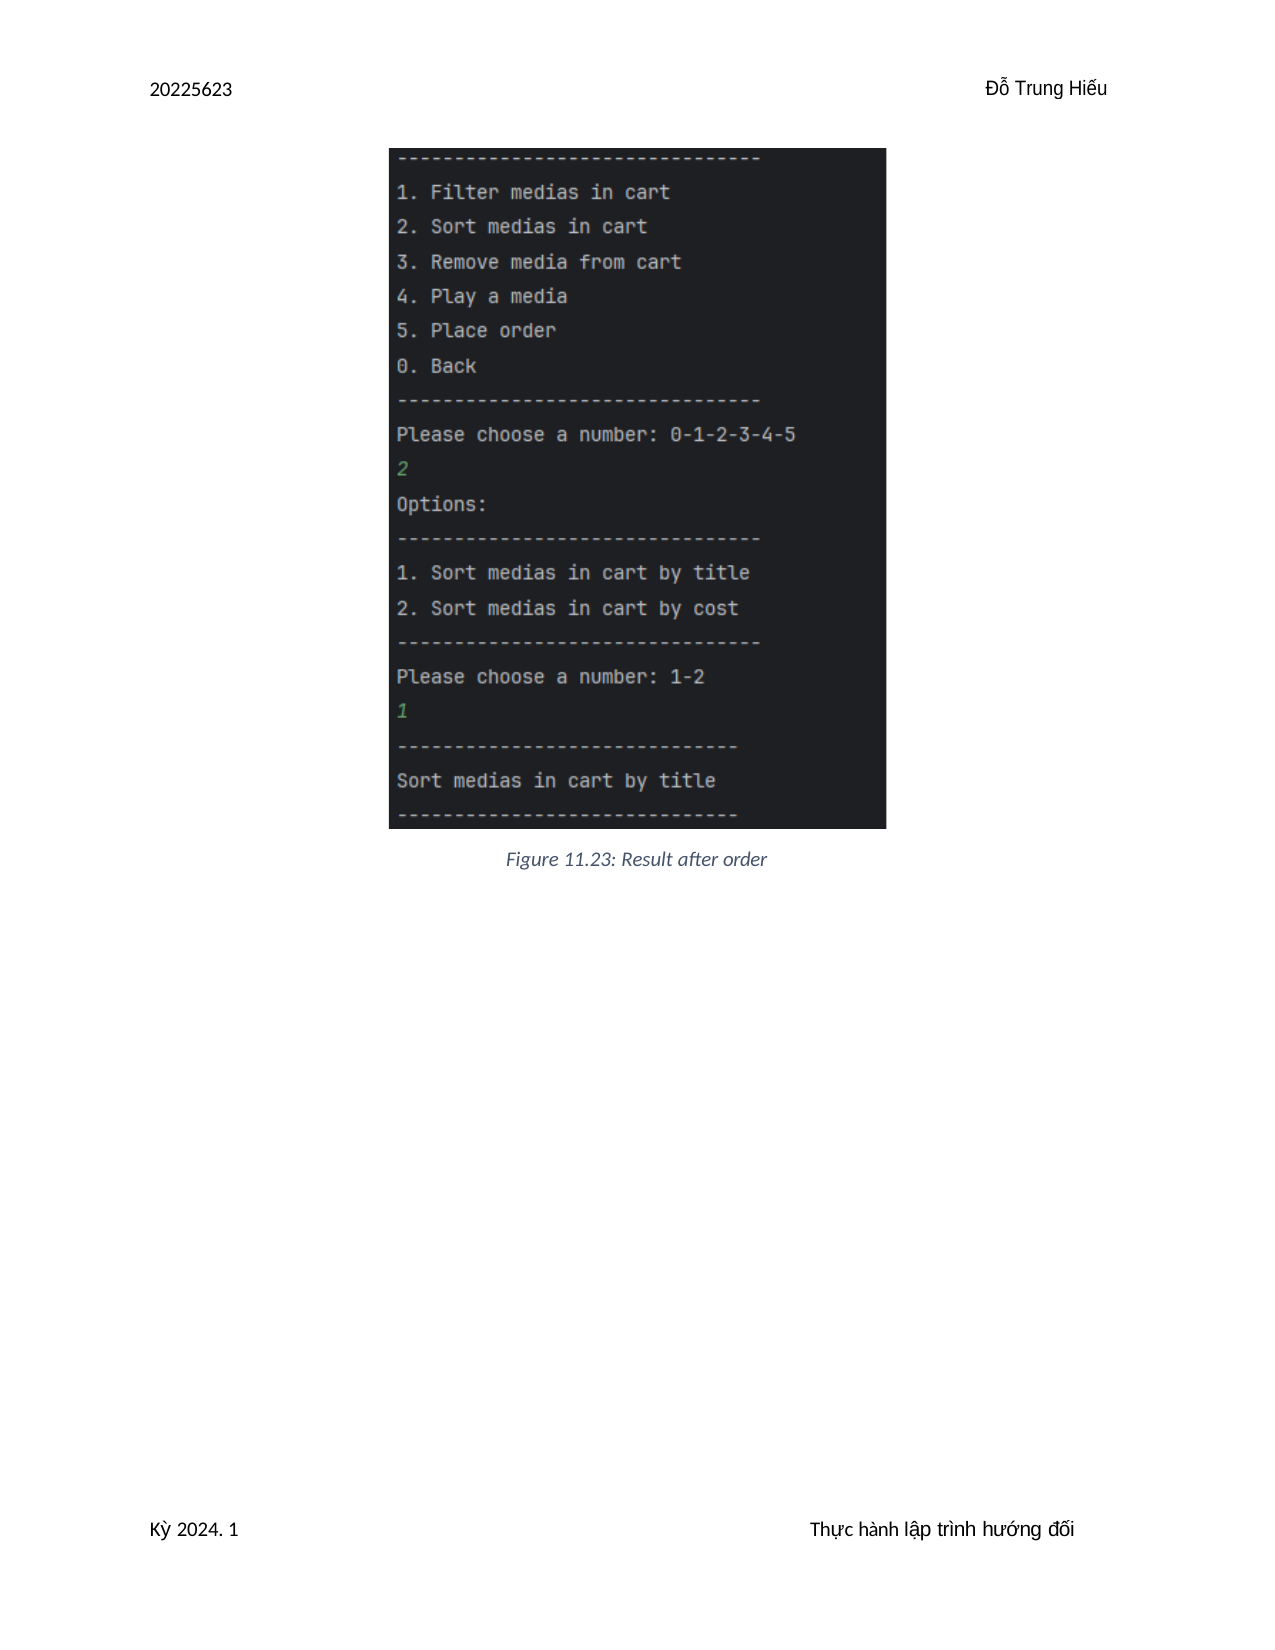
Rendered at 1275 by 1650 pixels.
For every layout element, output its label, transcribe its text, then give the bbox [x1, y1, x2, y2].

text Figure 11.23: Result after order [140, 847, 1135, 872]
picture [388, 148, 887, 829]
